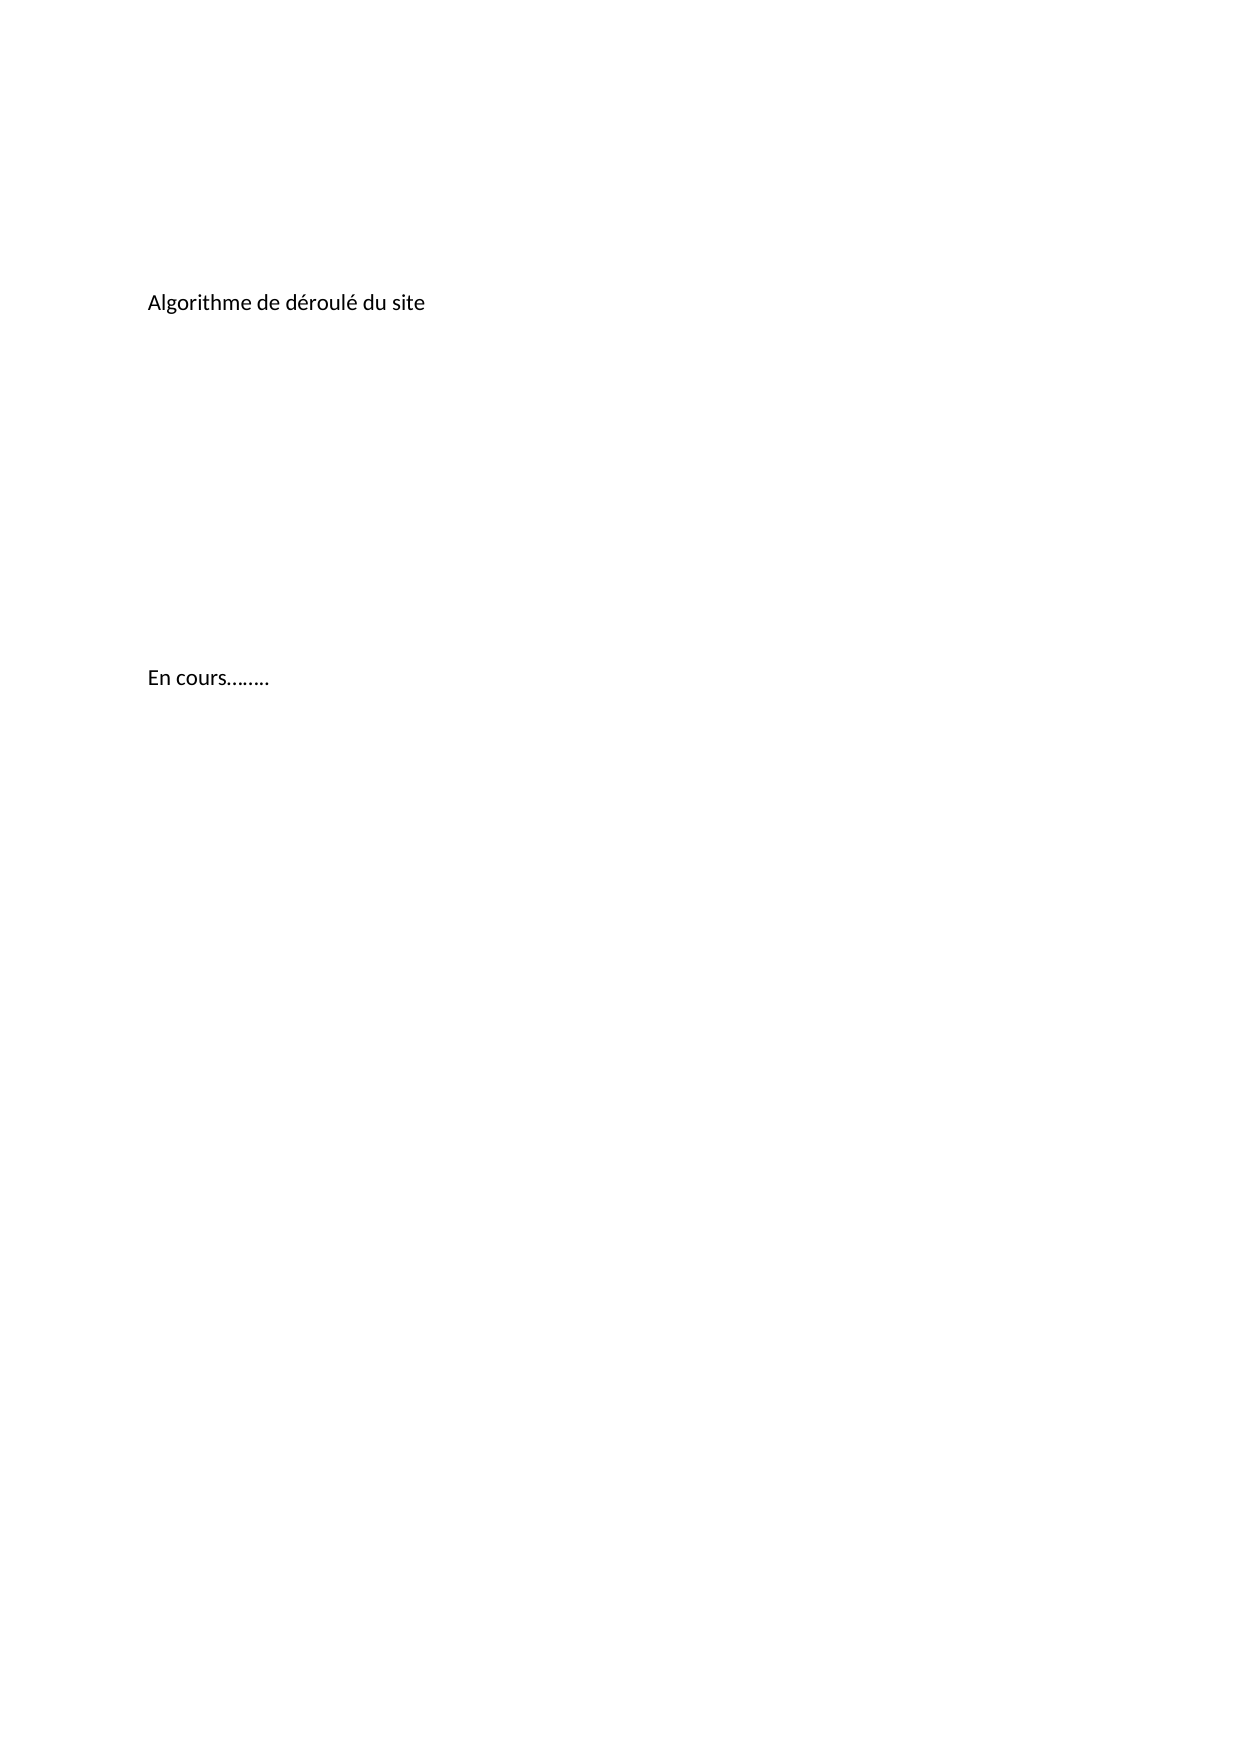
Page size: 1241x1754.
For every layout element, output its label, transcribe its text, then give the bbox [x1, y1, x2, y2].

text En cours…….. [148, 663, 1093, 691]
text Algorithme de déroulé du site [148, 288, 1093, 316]
